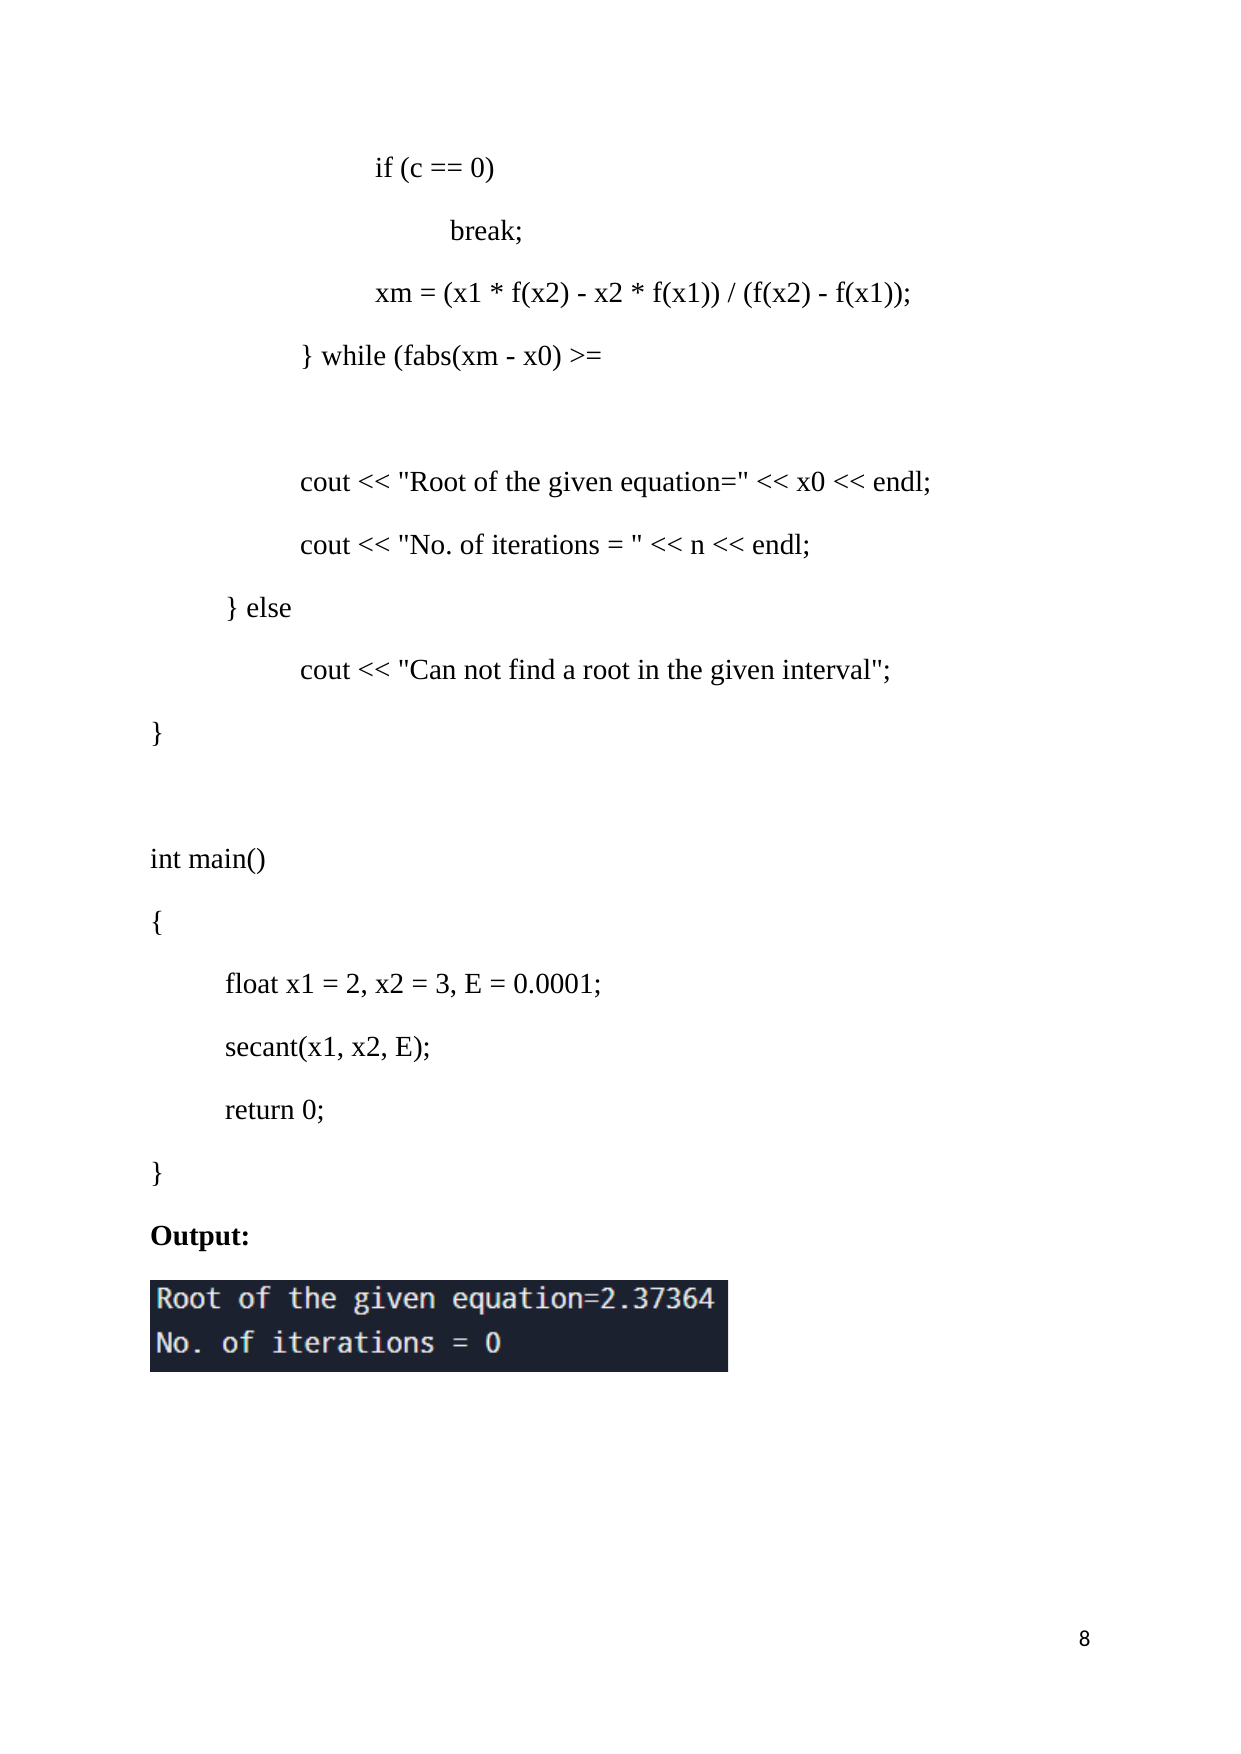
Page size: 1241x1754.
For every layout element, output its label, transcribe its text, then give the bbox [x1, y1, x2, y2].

text cout << "Root of the given equation=" << x0 << endl; [150, 464, 1090, 498]
text return 0; [150, 1092, 1090, 1126]
text xm = (x1 * f(x2) - x2 * f(x1)) / (f(x2) - f(x1)); [150, 276, 1090, 309]
text } [150, 1155, 1090, 1188]
text Output: [150, 1218, 1090, 1251]
text cout << "No. of iterations = " << n << endl; [150, 527, 1090, 560]
picture [150, 1280, 729, 1372]
text int main() [150, 841, 1090, 874]
text { [150, 904, 1090, 937]
text break; [150, 213, 1090, 246]
text } while (fabs(xm - x0) >= [150, 338, 1090, 372]
text secant(x1, x2, E); [150, 1029, 1090, 1063]
text } [150, 715, 1090, 749]
text } else [150, 590, 1090, 623]
text float x1 = 2, x2 = 3, E = 0.0001; [150, 967, 1090, 1000]
text if (c == 0) [150, 150, 1090, 183]
text cout << "Can not find a root in the given interval"; [150, 652, 1090, 686]
